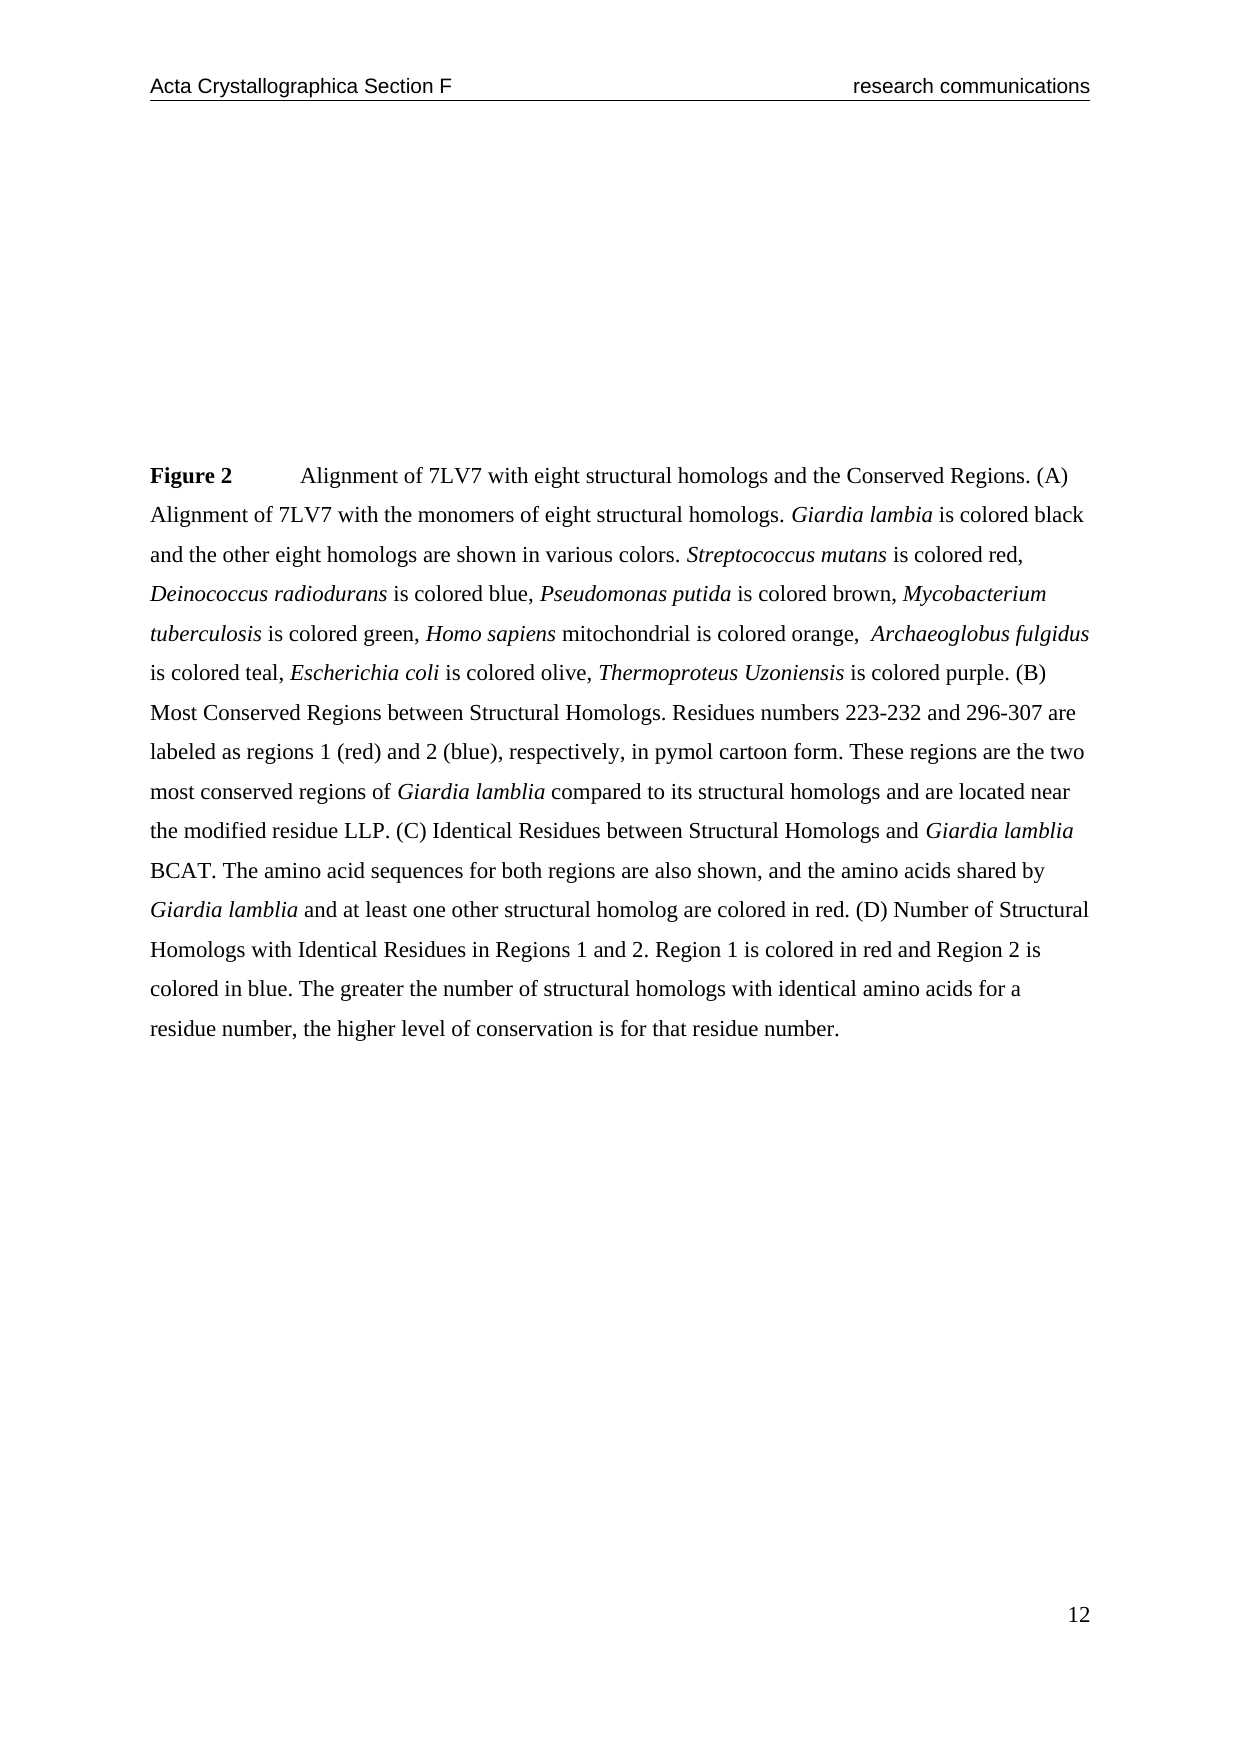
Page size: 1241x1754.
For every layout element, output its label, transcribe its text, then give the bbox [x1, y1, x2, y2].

text Figure 2 Alignment of 7LV7 with eight structural homologs and the Conserved Regions. (A) Alignment of 7LV7 with the monomers of eight structural homologs. Giardia lambia is colored black and the other eight homologs are shown in various colors. Streptococcus mutans is colored red, Deinococcus radiodurans is colored blue, Pseudomonas putida is colored brown, Mycobacterium tuberculosis is colored green, Homo sapiens mitochondrial is colored orange, Archaeoglobus fulgidus is colored teal, Escherichia coli is colored olive, Thermoproteus Uzoniensis is colored purple. (B) Most Conserved Regions between Structural Homologs. Residues numbers 223-232 and 296-307 are labeled as regions 1 (red) and 2 (blue), respectively, in pymol cartoon form. These regions are the two most conserved regions of Giardia lamblia compared to its structural homologs and are located near the modified residue LLP. (C) Identical Residues between Structural Homologs and Giardia lamblia BCAT. The amino acid sequences for both regions are also shown, and the amino acids shared by Giardia lamblia and at least one other structural homolog are colored in red. (D) Number of Structural Homologs with Identical Residues in Regions 1 and 2. Region 1 is colored in red and Region 2 is colored in blue. The greater the number of structural homologs with identical amino acids for a residue number, the higher level of conservation is for that residue number. [150, 462, 1090, 1041]
